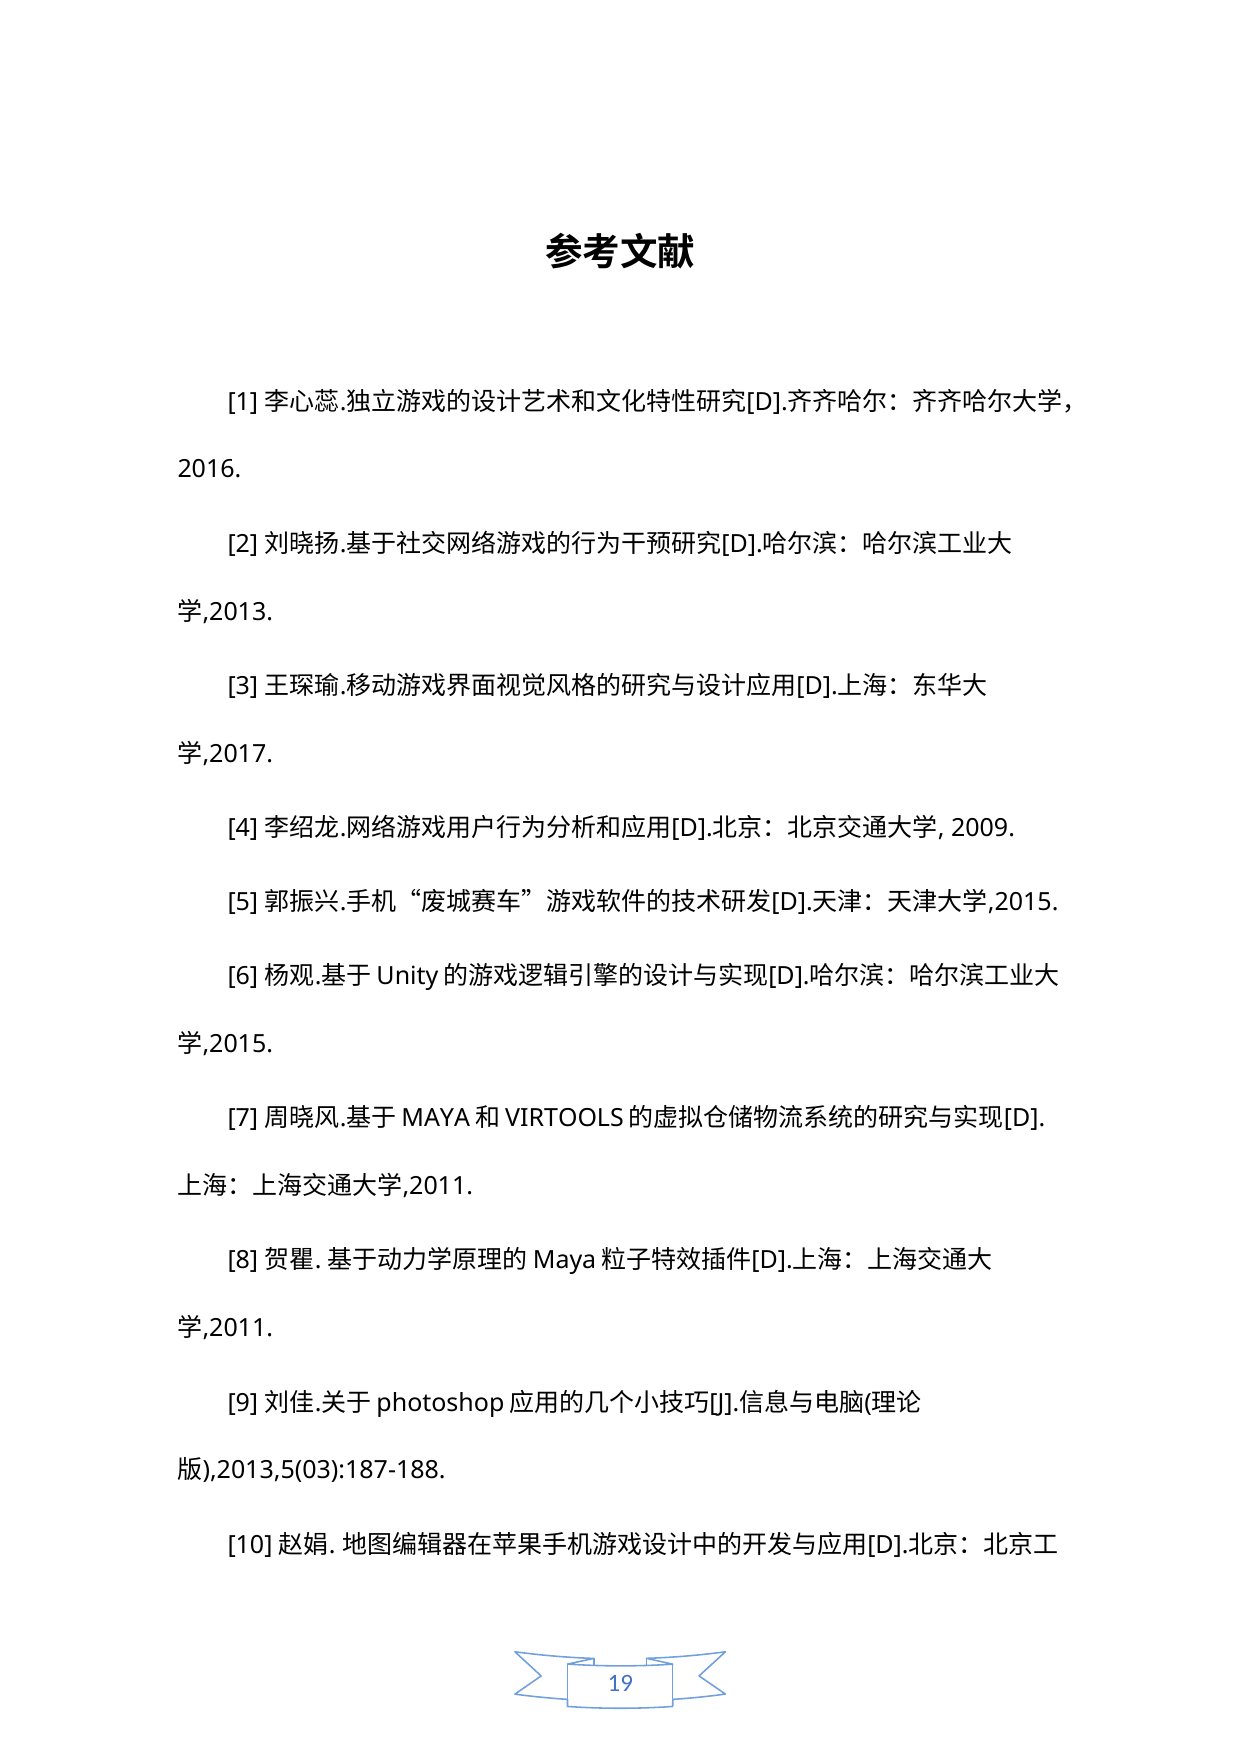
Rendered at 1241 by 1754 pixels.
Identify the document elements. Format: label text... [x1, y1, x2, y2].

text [177, 1508, 1063, 1576]
text [4] 李绍龙.网络游戏用户行为分析和应用[D].北京：北京交通大学, 2009. [177, 792, 1063, 859]
text [8] 贺瞿. 基于动力学原理的Maya粒子特效插件[D].上海：上海交通大学,2011. [177, 1224, 1063, 1360]
subtitle 参考文献 [177, 215, 1063, 283]
text [6] 杨观.基于Unity的游戏逻辑引擎的设计与实现[D].哈尔滨：哈尔滨工业大学,2015. [177, 940, 1063, 1076]
text [9] 刘佳.关于photoshop应用的几个小技巧[J].信息与电脑(理论版),2013,5(03):187-188. [177, 1366, 1063, 1502]
text [7] 周晓风.基于MAYA和VIRTOOLS的虚拟仓储物流系统的研究与实现[D].上海：上海交通大学,2011. [177, 1082, 1063, 1218]
text [2] 刘晓扬.基于社交网络游戏的行为干预研究[D].哈尔滨：哈尔滨工业大学,2013. [177, 507, 1063, 643]
text [3] 王琛瑜.移动游戏界面视觉风格的研究与设计应用[D].上海：东华大学,2017. [177, 649, 1063, 785]
text [5] 郭振兴.手机“废城赛车”游戏软件的技术研发[D].天津：天津大学,2015. [177, 866, 1063, 934]
text [1] 李心蕊.独立游戏的设计艺术和文化特性研究[D].齐齐哈尔：齐齐哈尔大学，2016. [177, 365, 1063, 501]
